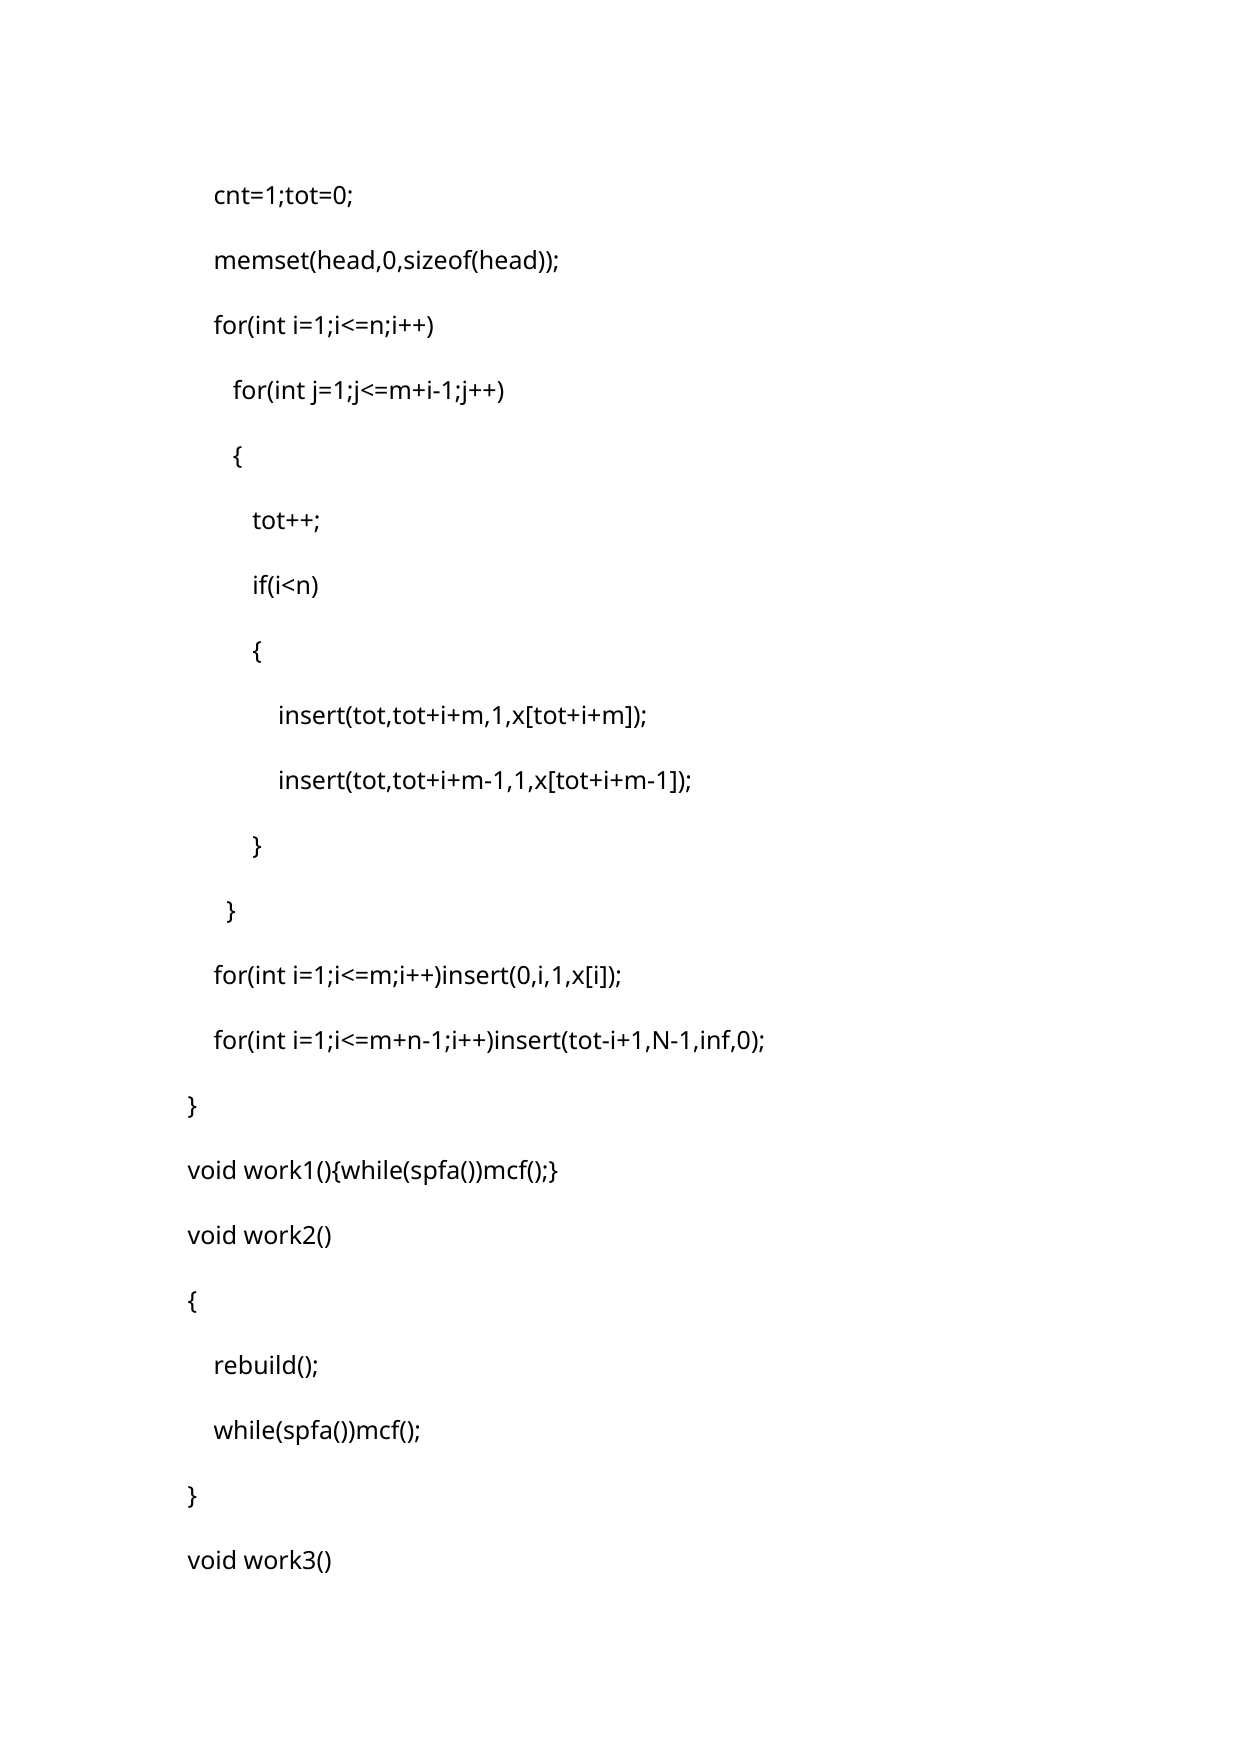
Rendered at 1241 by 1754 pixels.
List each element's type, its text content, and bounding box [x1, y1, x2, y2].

text for(int j=1;j<=m+i-1;j++) [187, 357, 1053, 422]
text rebuild(); [187, 1332, 1053, 1397]
text insert(tot,tot+i+m-1,1,x[tot+i+m-1]); [187, 747, 1053, 812]
text void work1(){while(spfa())mcf();} [187, 1137, 1053, 1202]
text } [187, 1462, 1053, 1527]
text for(int i=1;i<=m;i++)insert(0,i,1,x[i]); [187, 942, 1053, 1007]
text } [187, 812, 1053, 877]
text if(i<n) [187, 552, 1053, 617]
text cnt=1;tot=0; [187, 162, 1053, 227]
text insert(tot,tot+i+m,1,x[tot+i+m]); [187, 682, 1053, 747]
text void work3() [187, 1527, 1053, 1592]
text for(int i=1;i<=n;i++) [187, 292, 1053, 357]
text tot++; [187, 487, 1053, 552]
text { [187, 617, 1053, 682]
text } [187, 1072, 1053, 1137]
text for(int i=1;i<=m+n-1;i++)insert(tot-i+1,N-1,inf,0); [187, 1007, 1053, 1072]
text { [187, 422, 1053, 487]
text void work2() [187, 1202, 1053, 1267]
text while(spfa())mcf(); [187, 1397, 1053, 1462]
text } [187, 877, 1053, 942]
text memset(head,0,sizeof(head)); [187, 227, 1053, 292]
text { [187, 1267, 1053, 1332]
